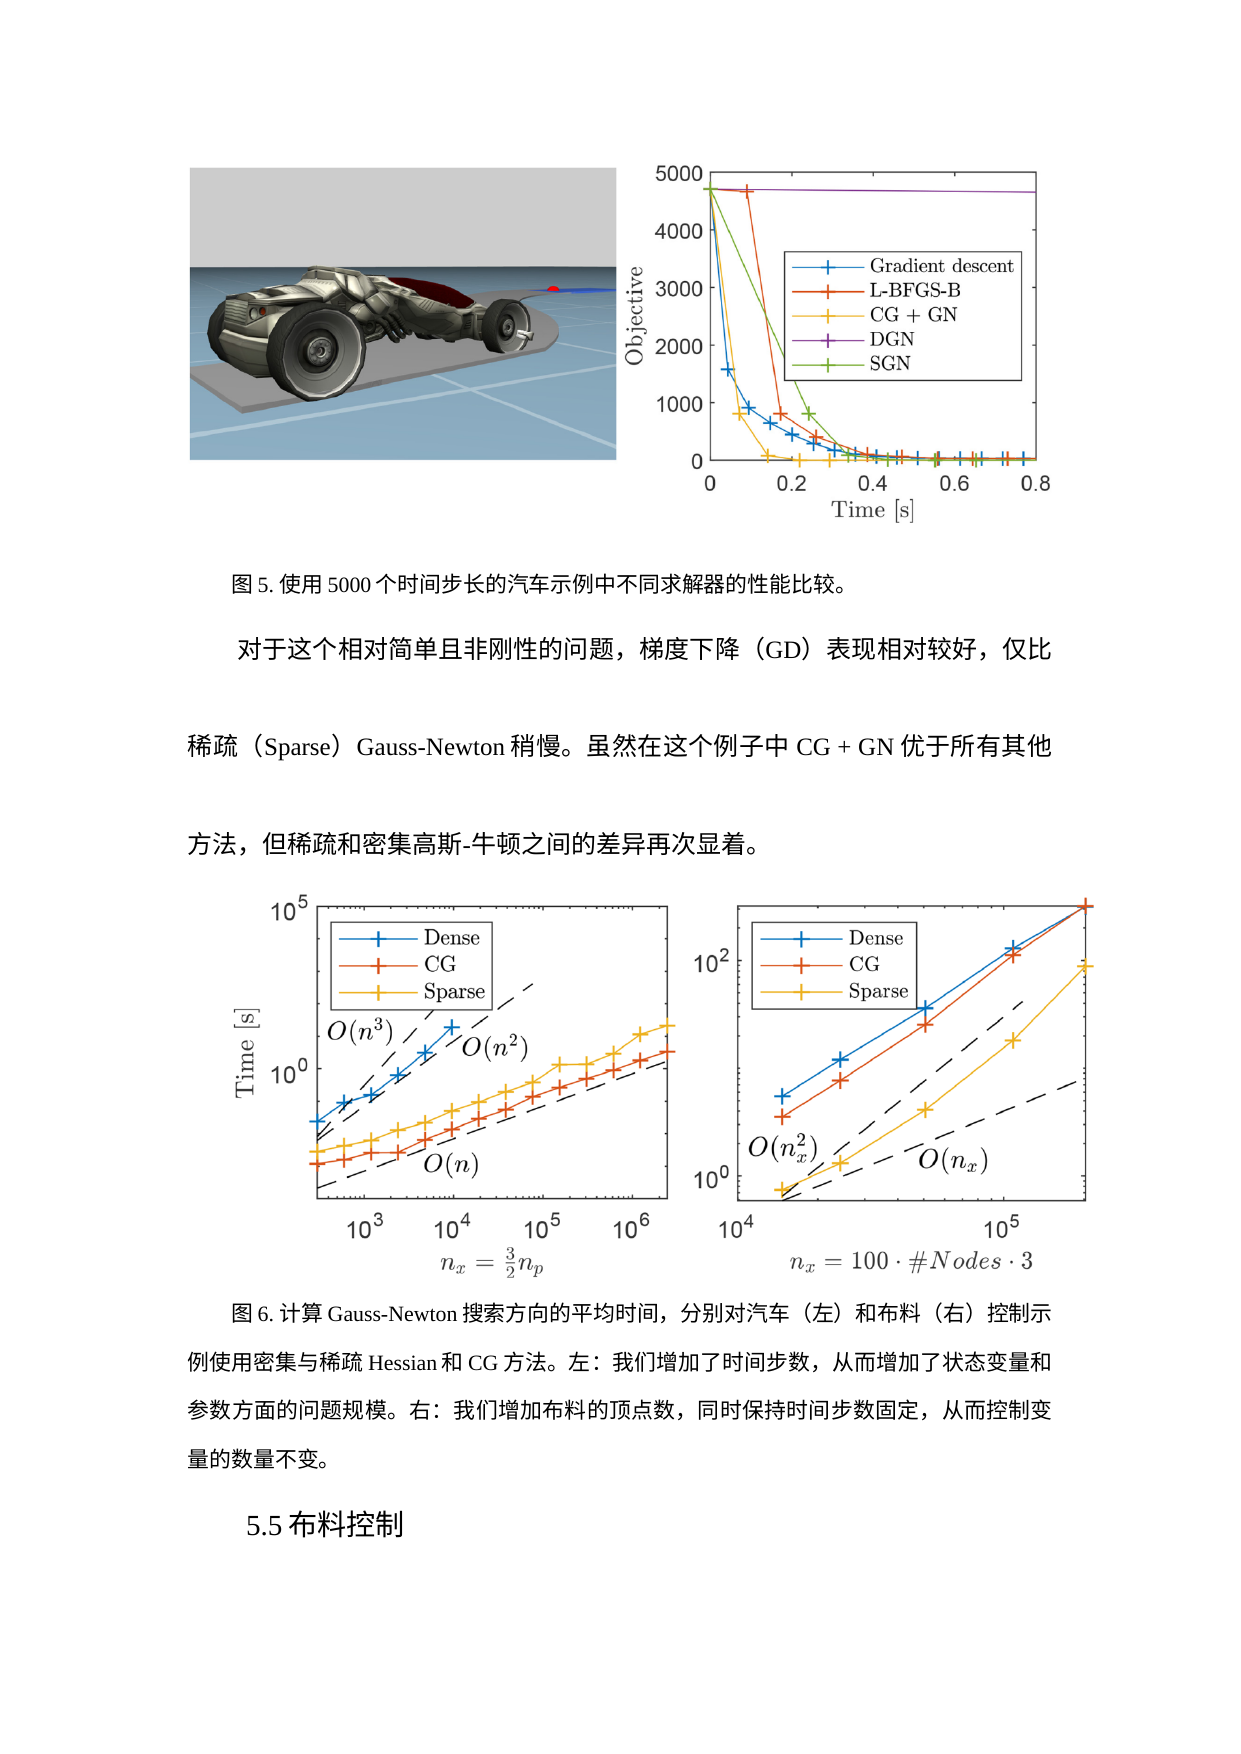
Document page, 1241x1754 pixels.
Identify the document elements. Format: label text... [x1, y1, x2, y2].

text 对于这个相对简单且非刚性的问题，梯度下降（GD）表现相对较好，仅比 稀疏（Sparse）Gauss-Newton稍慢。虽然在这个例子中CG + GN优于所有其他方法，但稀疏和密集高斯-牛顿之间的差异再次显着。 [187, 615, 1053, 875]
picture [231, 892, 1096, 1280]
text 图6. 计算Gauss-Newton搜索方向的平均时间，分别对汽车（左）和布料（右）控制示例使用密集与稀疏Hessian和CG方法。左：我们增加了时间步数，从而增加了状态变量和参数方面的问题规模。右：我们增加布料的顶点数，同时保持时间步数固定，从而控制变量的数量不变。 [187, 1296, 1053, 1474]
text 5.5布料控制 [187, 1490, 1053, 1555]
text 图5. 使用5000个时间步长的汽车示例中不同求解器的性能比较。 [187, 566, 1053, 599]
picture [187, 163, 1052, 525]
